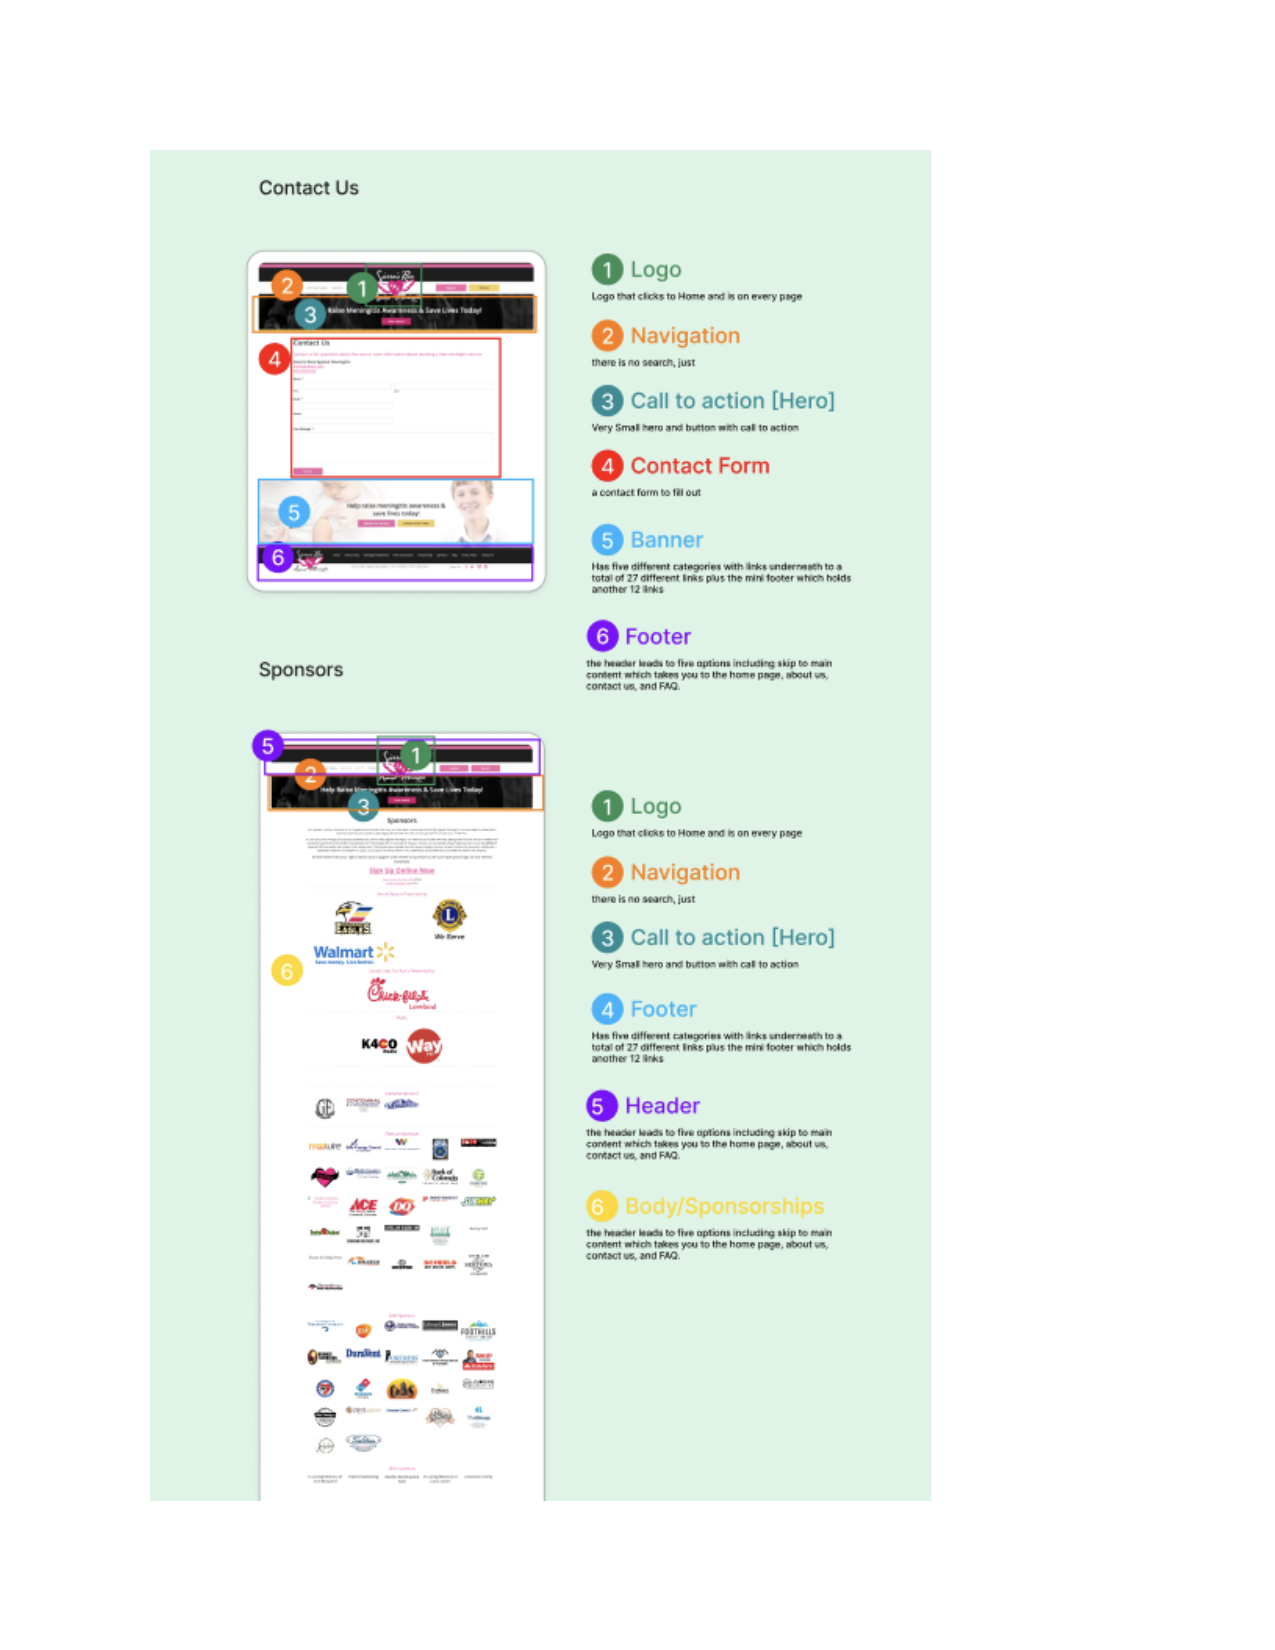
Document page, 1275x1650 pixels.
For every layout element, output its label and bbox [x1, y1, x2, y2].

picture [150, 150, 932, 1501]
